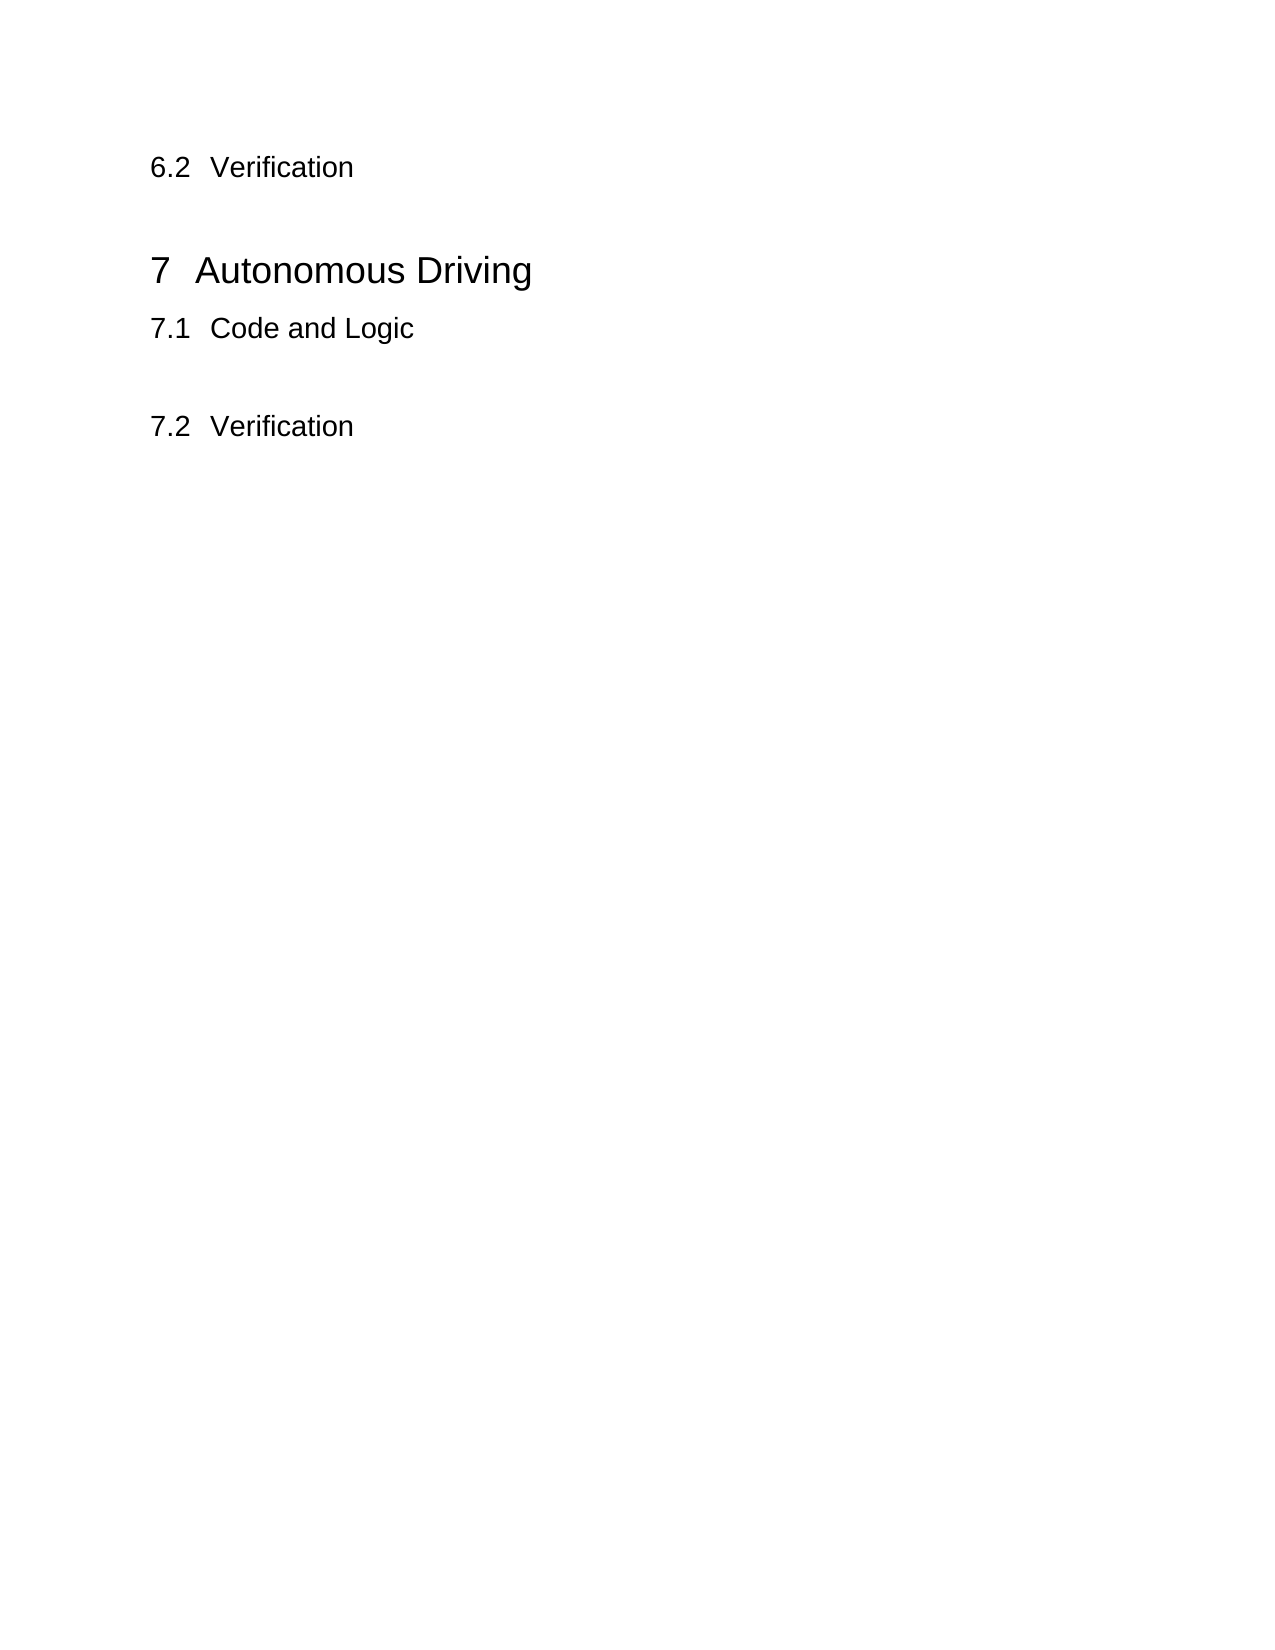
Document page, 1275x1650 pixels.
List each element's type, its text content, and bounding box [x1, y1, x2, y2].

subtitle Autonomous Driving [150, 248, 1125, 291]
subtitle Code and Logic [150, 311, 1125, 345]
subtitle Verification [150, 150, 1125, 183]
subtitle Verification [150, 409, 1125, 443]
